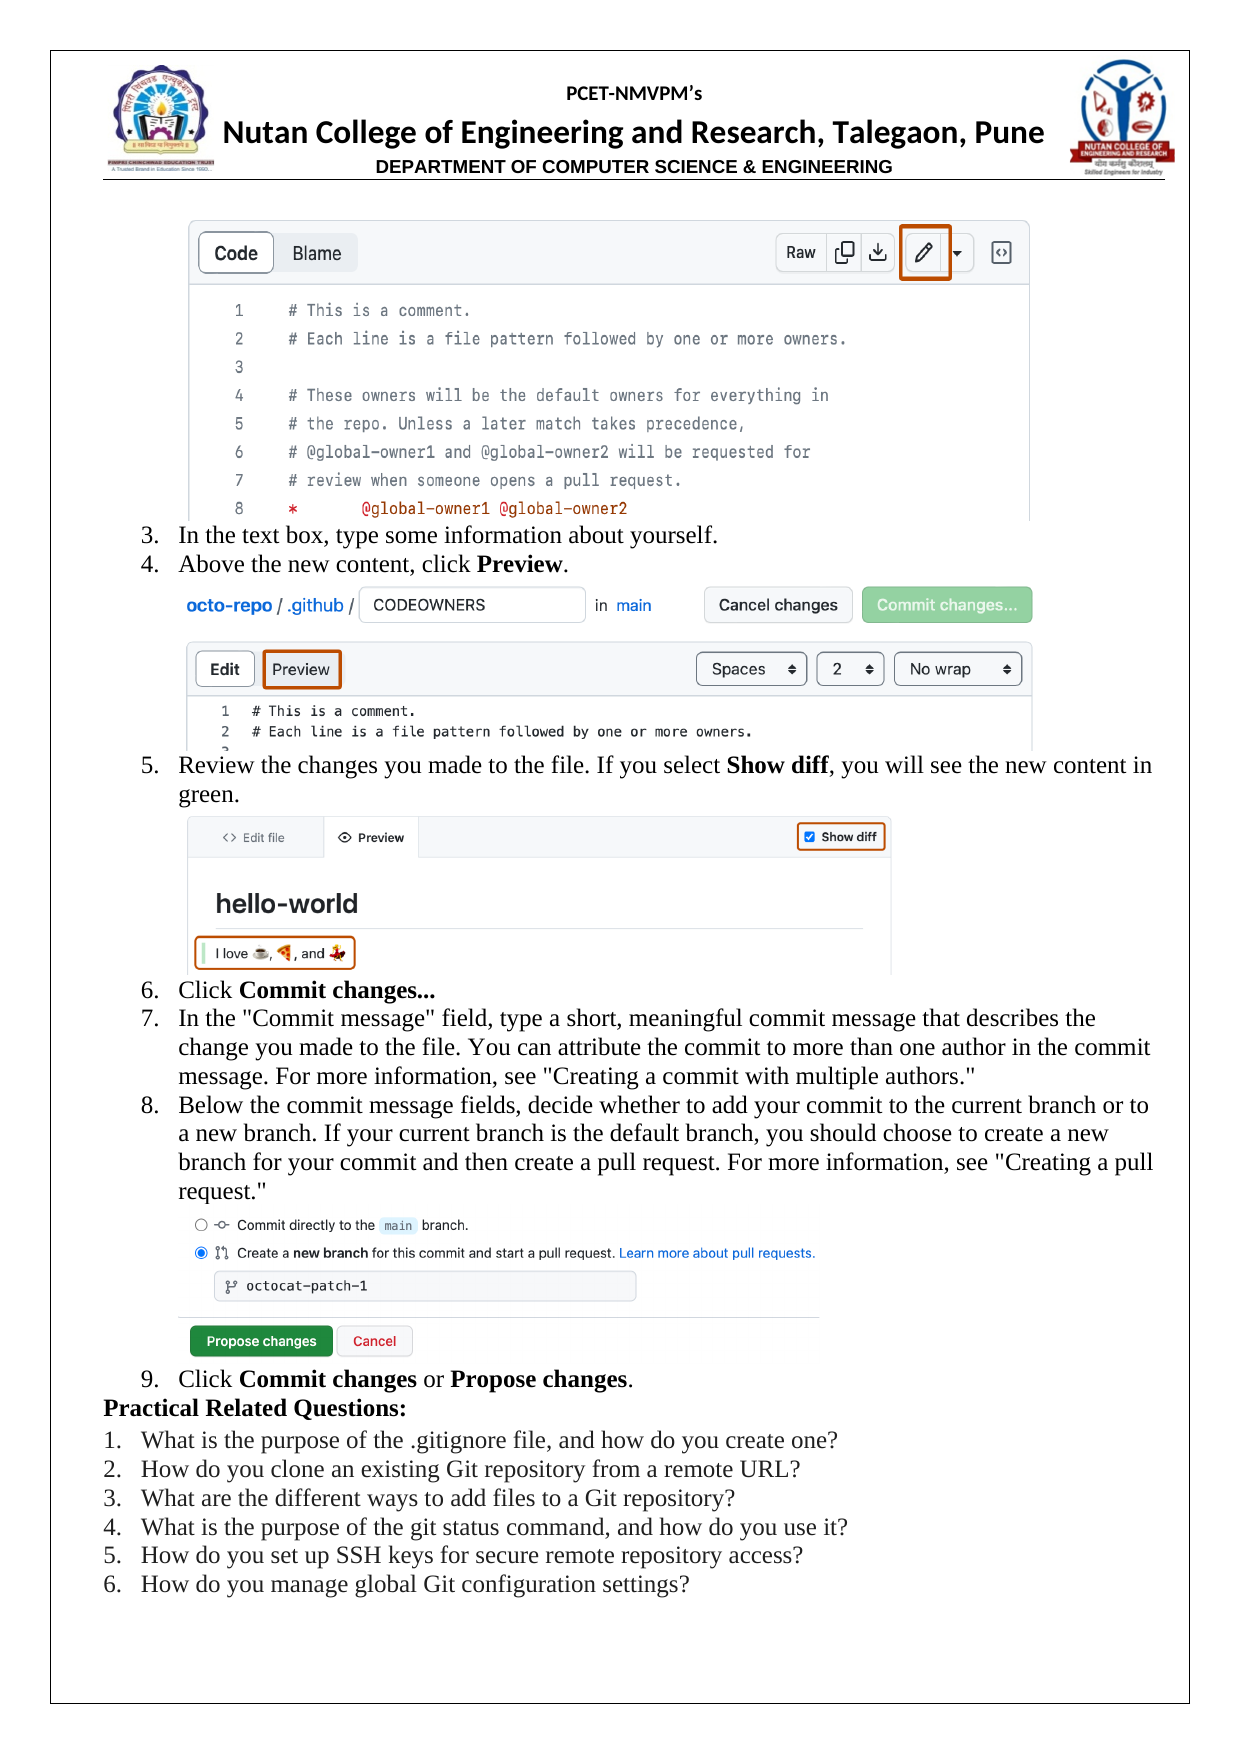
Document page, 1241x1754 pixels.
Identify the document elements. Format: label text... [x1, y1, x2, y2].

list How do you set up SSH keys for secure remote repository access? [103, 1541, 1165, 1569]
list Click Commit changes or Propose changes. [141, 1364, 1165, 1393]
list How do you manage global Git configuration settings? [103, 1569, 1165, 1598]
list In the "Commit message" field, type a short, meaningful commit message that describes the change you made to the file. You can attribute the commit to more than one author in the commit message. For more information, see "Creating a commit with multiple authors." [141, 1003, 1165, 1090]
list Review the changes you made to the file. If you select Show diff, you will see the new content in green. [141, 751, 1165, 808]
picture [178, 577, 1038, 751]
picture [178, 808, 903, 975]
list Click Commit changes... [141, 975, 1165, 1003]
text Practical Related Questions: [103, 1393, 1165, 1421]
list What is the purpose of the git status command, and how do you use it? [103, 1512, 1165, 1541]
list What are the different ways to add files to a Git repository? [103, 1483, 1165, 1512]
list How do you clone an existing Git repository from a remote URL? [103, 1454, 1165, 1483]
picture [107, 65, 215, 171]
list What is the purpose of the .gitignore file, and how do you create one? [103, 1426, 1165, 1454]
list Below the commit message fields, decide whether to add your commit to the current branch or to a new branch. If your current branch is the default branch, you should choose to create a new branch for your commit and then create a pull request. For more information, see "Creating a pull request." [141, 1090, 1165, 1205]
list In the text box, type some information about yourself. [141, 520, 1165, 549]
list Above the new content, click Preview. [141, 549, 1165, 578]
picture [178, 204, 1047, 521]
picture [1068, 55, 1175, 174]
picture [178, 1204, 820, 1364]
